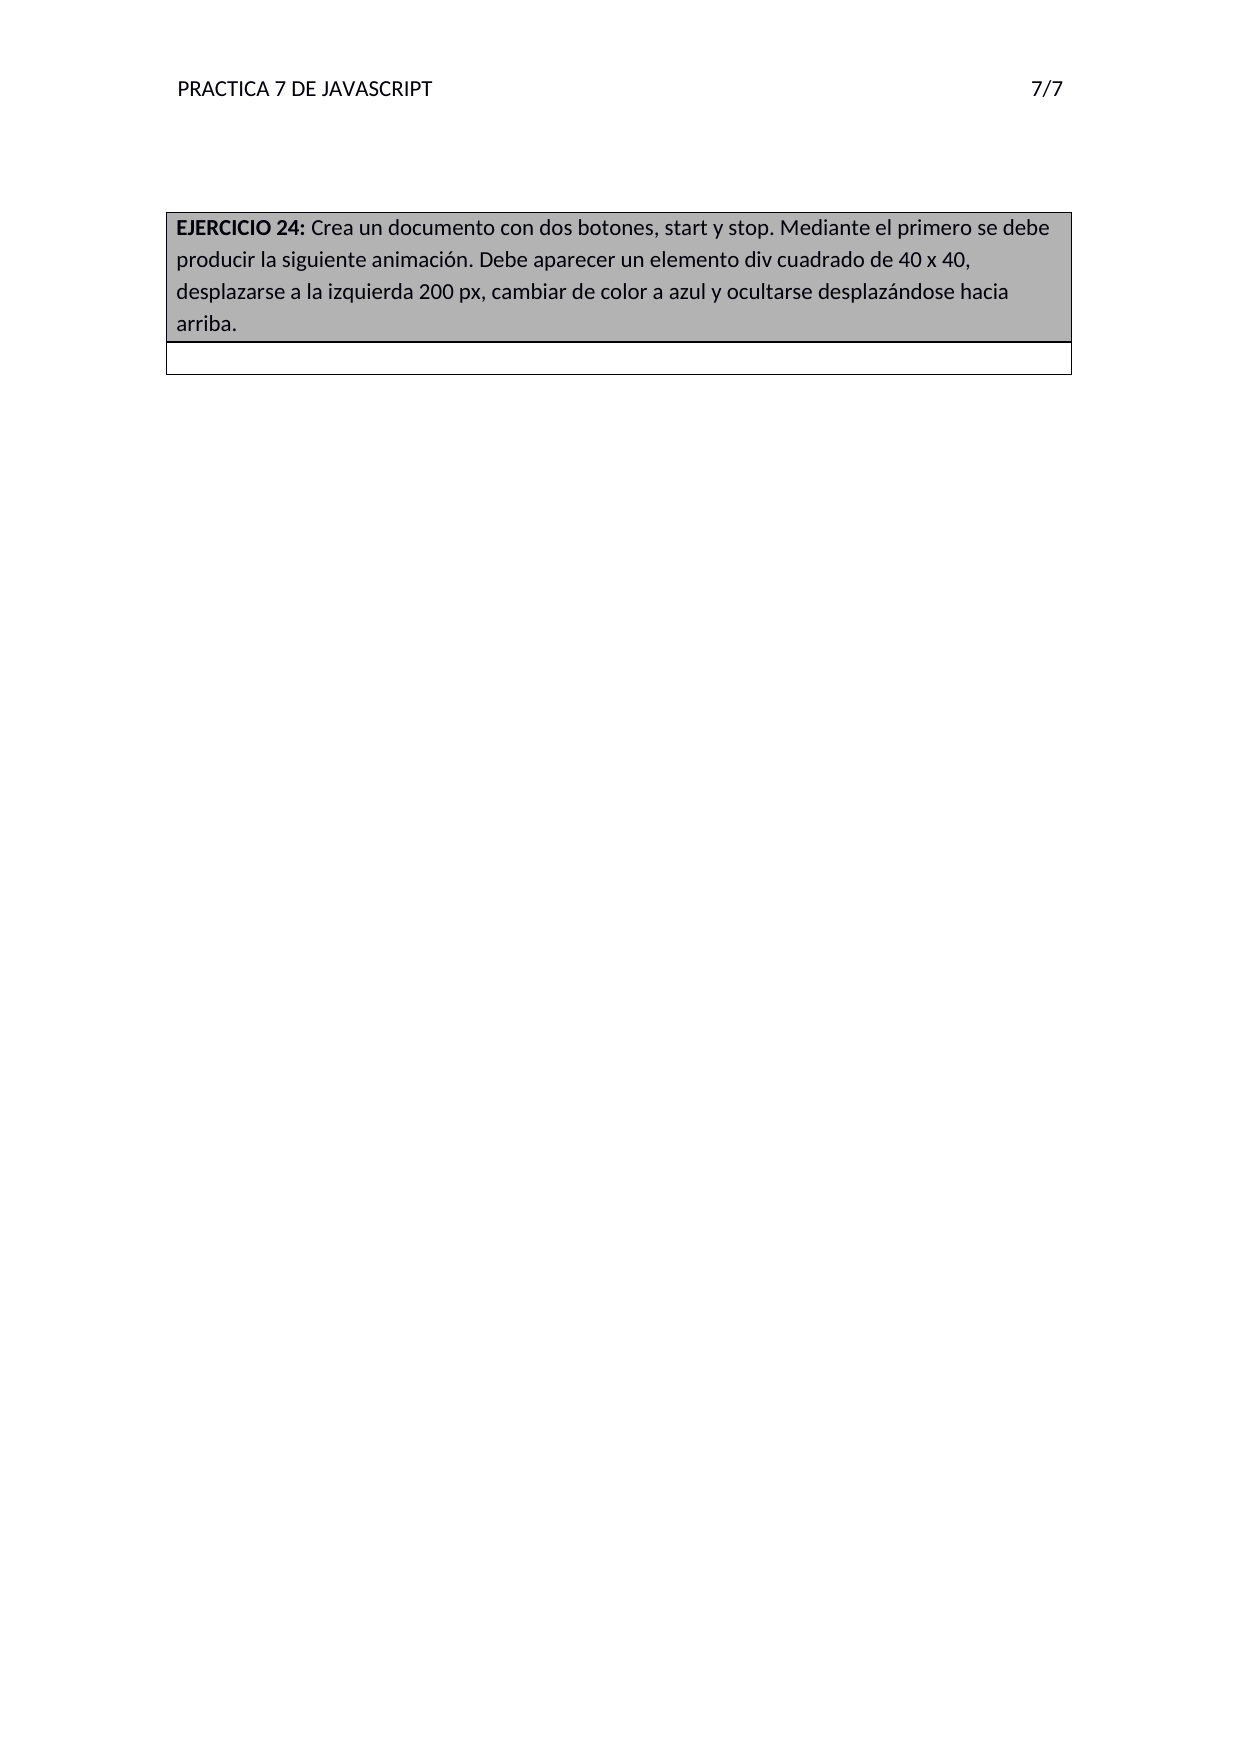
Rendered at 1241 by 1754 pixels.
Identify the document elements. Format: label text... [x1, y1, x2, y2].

table_header EJERCICIO 24: Crea un documento con dos botones, start y stop. Mediante el primero se debe producir la siguiente animación. Debe aparecer un elemento div cuadrado de 40 x 40, desplazarse a la izquierda 200 px, cambiar de color a azul y ocultarse desplazándose hacia arriba. [167, 213, 1071, 341]
table_cell [167, 343, 1071, 374]
